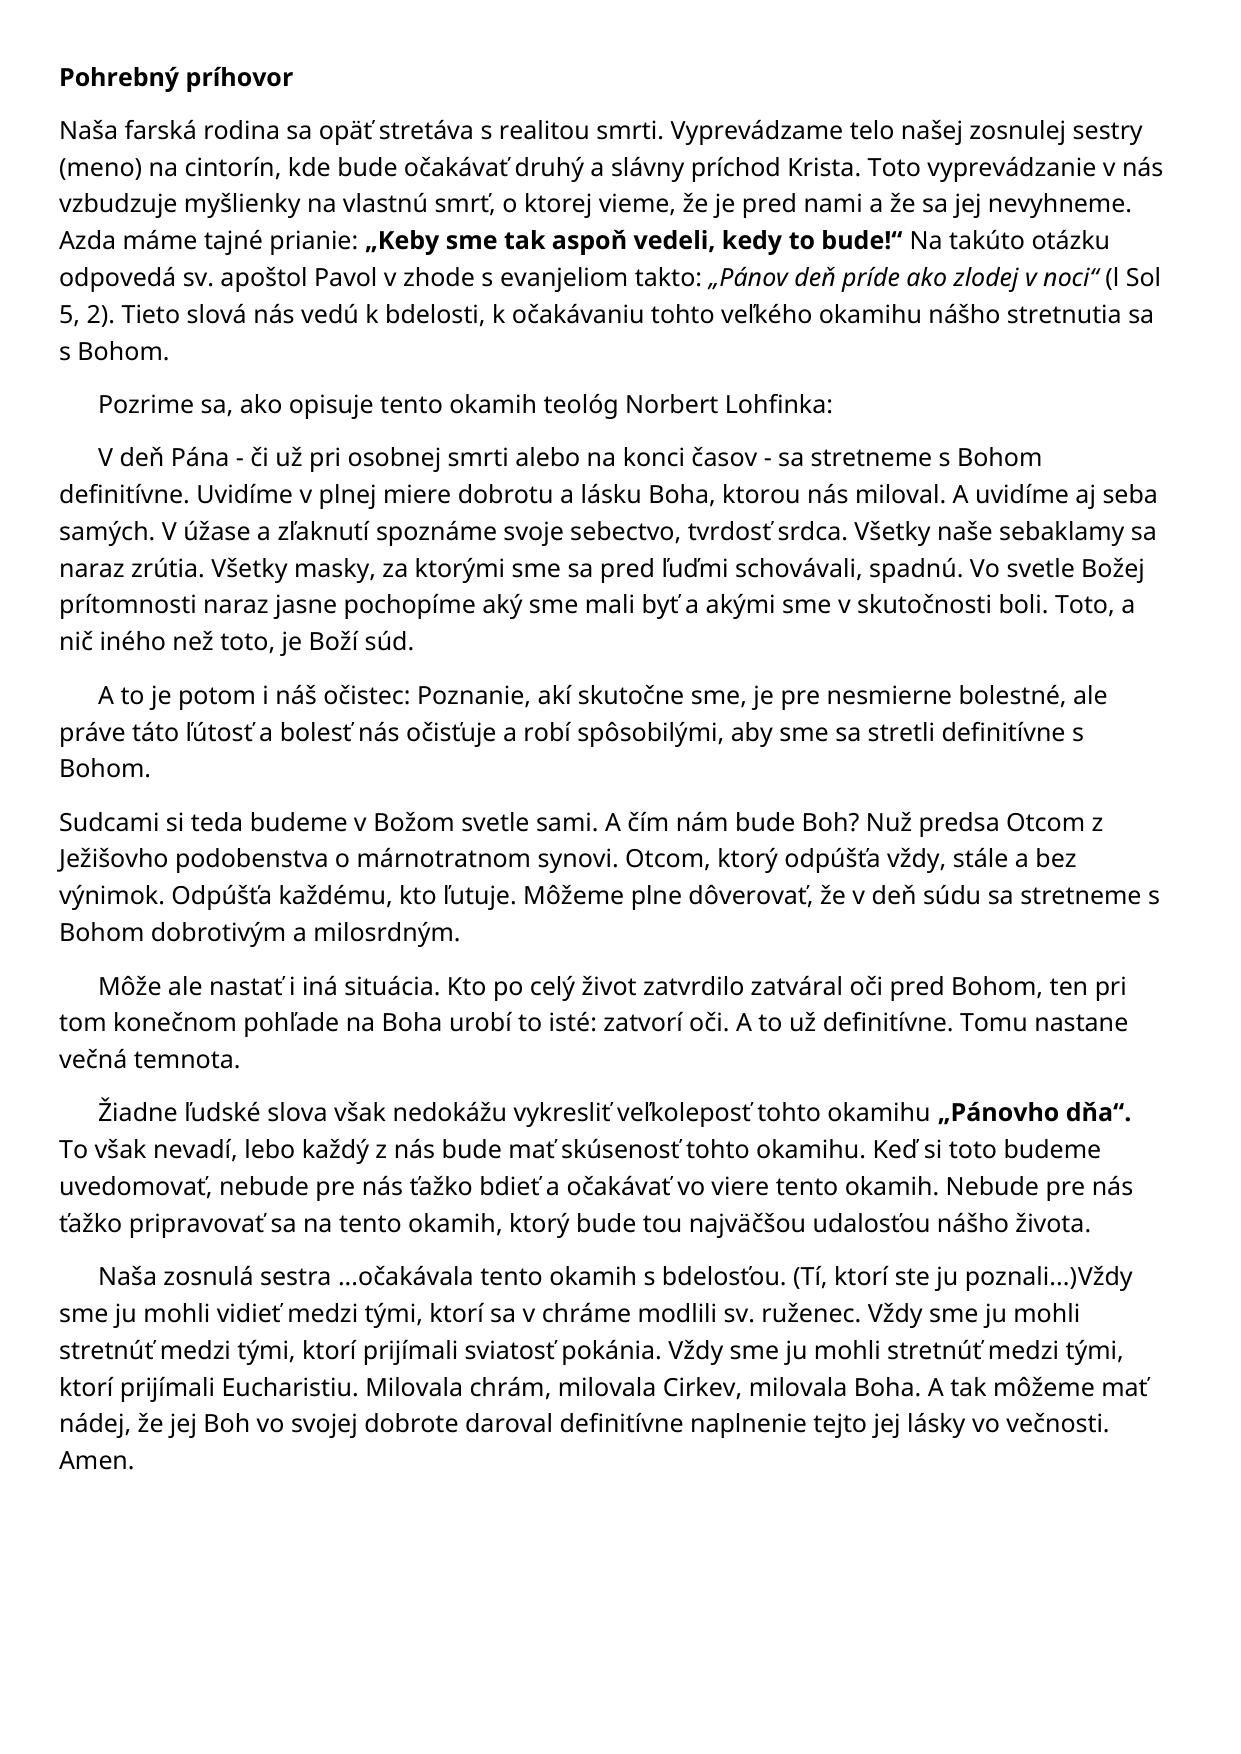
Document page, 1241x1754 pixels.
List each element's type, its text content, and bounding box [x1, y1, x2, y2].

text Pohrebný príhovor [59, 59, 1166, 93]
text Naša farská rodina sa opäť stretáva s realitou smrti. Vyprevádzame telo našej zosnulej sestry (meno) na cintorín, kde bude očakávať druhý a slávny príchod Krista. Toto vyprevádzanie v nás vzbudzuje myšlienky na vlastnú smrť, o ktorej vieme, že je pred nami a že sa jej nevyhneme. Azda máme tajné prianie: „Keby sme tak aspoň vedeli, kedy to bude!“ Na takúto otázku odpovedá sv. apoštol Pavol v zhode s evanjeliom takto: „Pánov deň príde ako zlodej v noci“ (l Sol 5, 2). Tieto slová nás vedú k bdelosti, k očakávaniu tohto veľkého okamihu nášho stretnutia sa s Bohom. [59, 113, 1166, 367]
text Môže ale nastať i iná situácia. Kto po celý život zatvrdilo zatváral oči pred Bohom, ten pri tom konečnom pohľade na Boha urobí to isté: zatvorí oči. A to už definitívne. Tomu nastane večná temnota. [59, 968, 1166, 1076]
text Sudcami si teda budeme v Božom svetle sami. A čím nám bude Boh? Nuž predsa Otcom z Ježišovho podobenstva o márnotratnom synovi. Otcom, ktorý odpúšťa vždy, stále a bez výnimok. Odpúšťa každému, kto ľutuje. Môžeme plne dôverovať, že v deň súdu sa stretneme s Bohom dobrotivým a milosrdným. [59, 804, 1166, 949]
text Žiadne ľudské slova však nedokážu vykresliť veľkoleposť tohto okamihu „Pánovho dňa“. To však nevadí, lebo každý z nás bude mať skúsenosť tohto okamihu. Keď si toto budeme uvedomovať, nebude pre nás ťažko bdieť a očakávať vo viere tento okamih. Nebude pre nás ťažko pripravovať sa na tento okamih, ktorý bude tou najväčšou udalosťou nášho života. [59, 1095, 1166, 1239]
text A to je potom i náš očistec: Poznanie, akí skutočne sme, je pre nesmierne bolestné, ale práve táto ľútosť a bolesť nás očisťuje a robí spôsobilými, aby sme sa stretli definitívne s Bohom. [59, 677, 1166, 785]
text Naša zosnulá sestra ...očakávala tento okamih s bdelosťou. (Tí, ktorí ste ju poznali...)Vždy sme ju mohli vidieť medzi tými, ktorí sa v chráme modlili sv. ruženec. Vždy sme ju mohli stretnúť medzi tými, ktorí prijímali sviatosť pokánia. Vždy sme ju mohli stretnúť medzi tými, ktorí prijímali Eucharistiu. Milovala chrám, milovala Cirkev, milovala Boha. A tak môžeme mať nádej, že jej Boh vo svojej dobrote daroval definitívne naplnenie tejto jej lásky vo večnosti. Amen. [59, 1259, 1166, 1477]
text Pozrime sa, ako opisuje tento okamih teológ Norbert Lohfinka: [59, 387, 1166, 421]
text V deň Pána - či už pri osobnej smrti alebo na konci časov - sa stretneme s Bohom definitívne. Uvidíme v plnej miere dobrotu a lásku Boha, ktorou nás miloval. A uvidíme aj seba samých. V úžase a zľaknutí spoznáme svoje sebectvo, tvrdosť srdca. Všetky naše sebaklamy sa naraz zrútia. Všetky masky, za ktorými sme sa pred ľuďmi schovávali, spadnú. Vo svetle Božej prítomnosti naraz jasne pochopíme aký sme mali byť a akými sme v skutočnosti boli. Toto, a nič iného než toto, je Boží súd. [59, 440, 1166, 658]
